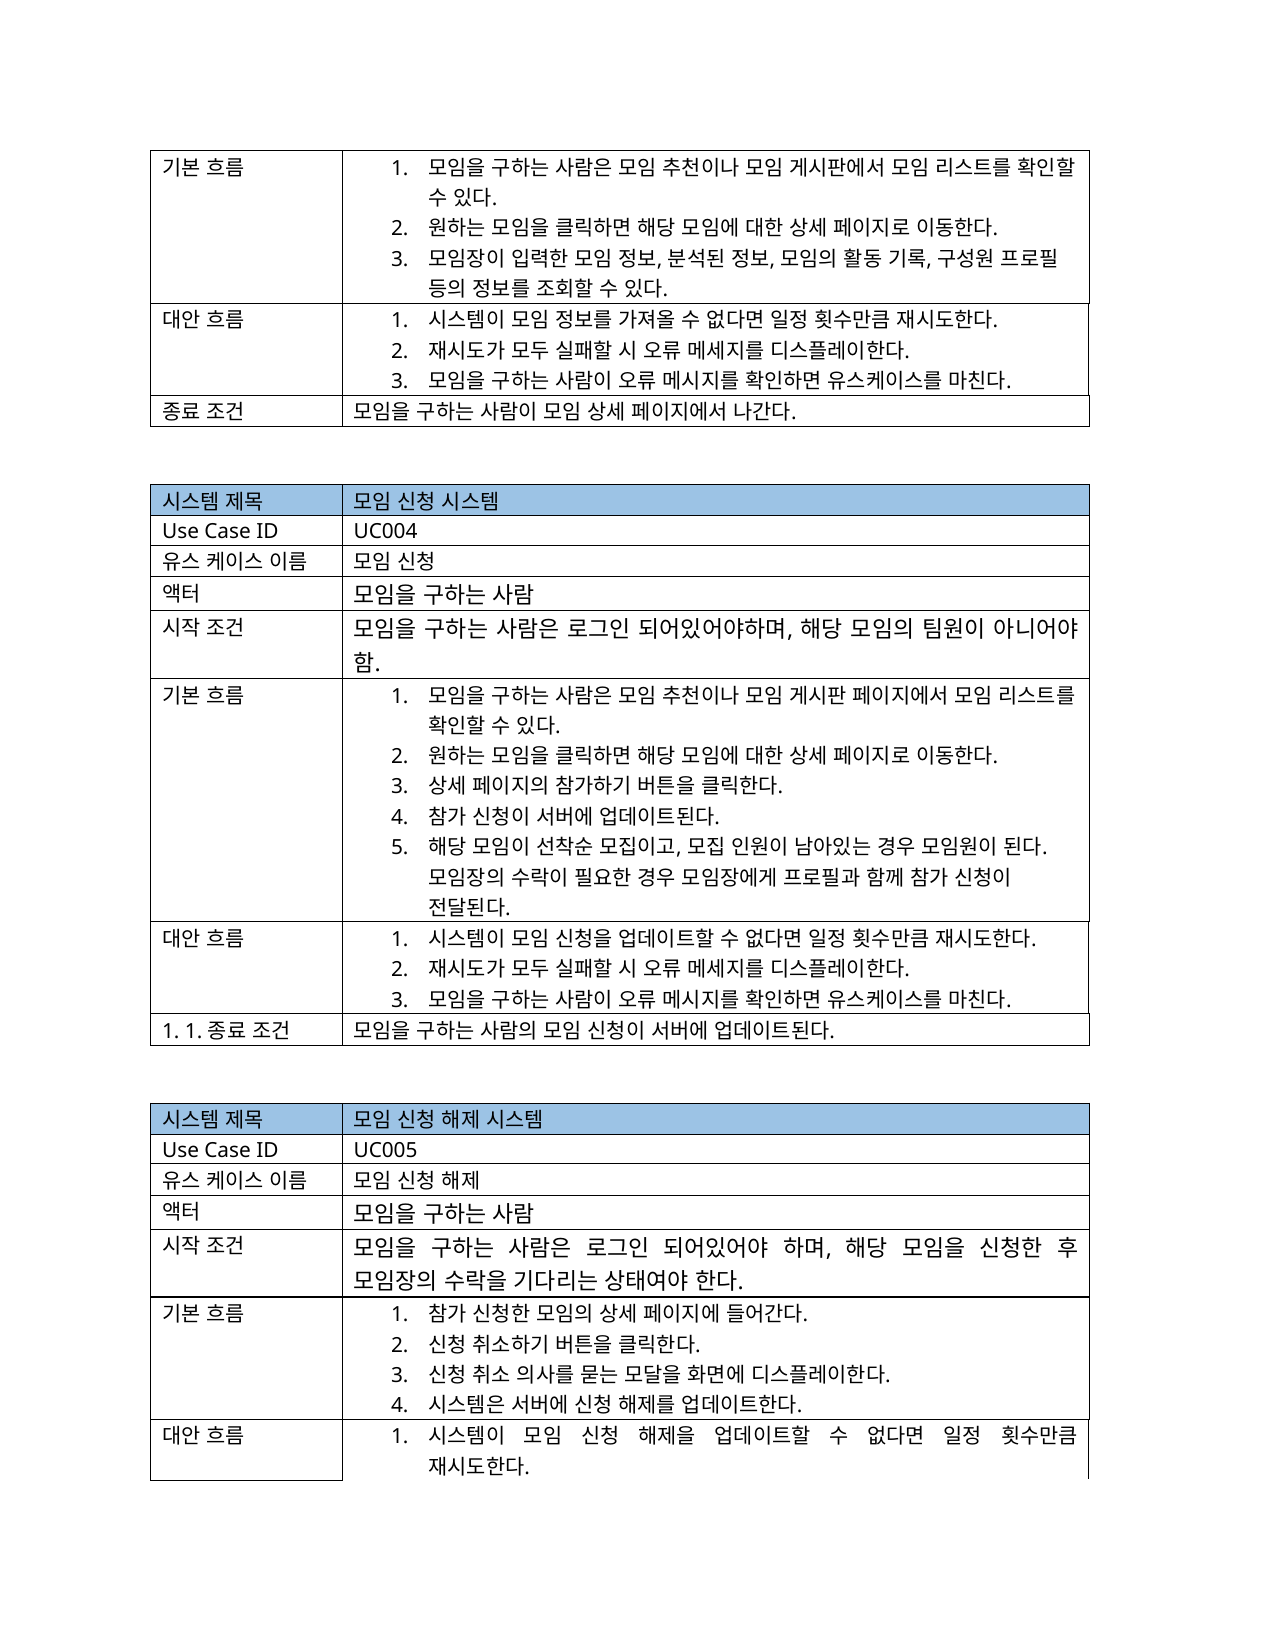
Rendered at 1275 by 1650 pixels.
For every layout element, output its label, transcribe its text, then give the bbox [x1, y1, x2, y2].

table_cell 모임을 구하는 사람은 모임 추천이나 모임 게시판에서 모임 리스트를 확인할 수 있다. 원하는 모임을 클릭하면 해당 모임에 대한 상세 페이지로 이동한다. 모임장이 입력한 모임 정보, 분석된 정보, 모임의 활동 기록, 구성원 프로필 등의 정보를 조회할 수 있다. [343, 151, 1089, 303]
table_cell 대안 흐름 [151, 1420, 342, 1480]
table_cell 모임을 구하는 사람은 모임 추천이나 모임 게시판 페이지에서 모임 리스트를 확인할 수 있다. 원하는 모임을 클릭하면 해당 모임에 대한 상세 페이지로 이동한다. 상세 페이지의 참가하기 버튼을 클릭한다. 참가 신청이 서버에 업데이트된다. 해당 모임이 선착순 모집이고, 모집 인원이 남아있는 경우 모임원이 된다. 모임장의 수락이 필요한 경우 모임장에게 프로필과 함께 참가 신청이 전달된다. [343, 679, 1089, 921]
table_cell 유스 케이스 이름 [151, 1164, 342, 1194]
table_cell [343, 1420, 1089, 1480]
table_cell Use Case ID [151, 516, 342, 544]
table_cell 모임을 구하는 사람의 모임 신청이 서버에 업데이트된다. [343, 1014, 1089, 1044]
table_header 시스템 제목 [151, 1104, 342, 1134]
table_cell 시스템이 모임 신청을 업데이트할 수 없다면 일정 횟수만큼 재시도한다. 재시도가 모두 실패할 시 오류 메세지를 디스플레이한다. 모임을 구하는 사람이 오류 메시지를 확인하면 유스케이스를 마친다. [343, 922, 1088, 1013]
table_cell 대안 흐름 [151, 304, 342, 394]
table_cell 대안 흐름 [151, 922, 342, 1013]
table_cell UC005 [343, 1135, 1089, 1163]
table_cell 참가 신청한 모임의 상세 페이지에 들어간다. 신청 취소하기 버튼을 클릭한다. 신청 취소 의사를 묻는 모달을 화면에 디스플레이한다. 시스템은 서버에 신청 해제를 업데이트한다. [343, 1298, 1089, 1419]
table_cell 액터 [151, 1196, 342, 1229]
table_cell Use Case ID [151, 1135, 342, 1163]
table_cell 기본 흐름 [151, 679, 342, 921]
table_cell 모임을 구하는 사람 [343, 1196, 1089, 1229]
table_cell 액터 [151, 577, 342, 610]
table_cell 모임을 구하는 사람이 모임 상세 페이지에서 나간다. [343, 396, 1089, 426]
table_cell 1. 1. 종료 조건 [151, 1014, 342, 1044]
table_cell 모임을 구하는 사람은 로그인 되어있어야 하며, 해당 모임을 신청한 후 모임장의 수락을 기다리는 상태여야 한다. [343, 1230, 1089, 1296]
table_cell 모임을 구하는 사람 [343, 577, 1089, 610]
table_cell 모임 신청 해제 [343, 1164, 1089, 1194]
table_header 모임 신청 해제 시스템 [343, 1104, 1089, 1134]
table_header 시스템 제목 [151, 485, 342, 515]
table_cell UC004 [343, 516, 1089, 544]
table_cell 시작 조건 [151, 1230, 342, 1296]
table_cell 시스템이 모임 정보를 가져올 수 없다면 일정 횟수만큼 재시도한다. 재시도가 모두 실패할 시 오류 메세지를 디스플레이한다. 모임을 구하는 사람이 오류 메시지를 확인하면 유스케이스를 마친다. [343, 304, 1088, 394]
table_cell 시작 조건 [151, 611, 342, 678]
table_cell 모임 신청 [343, 546, 1089, 576]
table_cell 기본 흐름 [151, 1298, 342, 1419]
table_cell 유스 케이스 이름 [151, 546, 342, 576]
table_cell 종료 조건 [151, 396, 342, 426]
table_cell 기본 흐름 [151, 151, 342, 303]
table_cell 모임을 구하는 사람은 로그인 되어있어야하며, 해당 모임의 팀원이 아니어야 함. [343, 611, 1089, 678]
table_header 모임 신청 시스템 [343, 485, 1089, 515]
